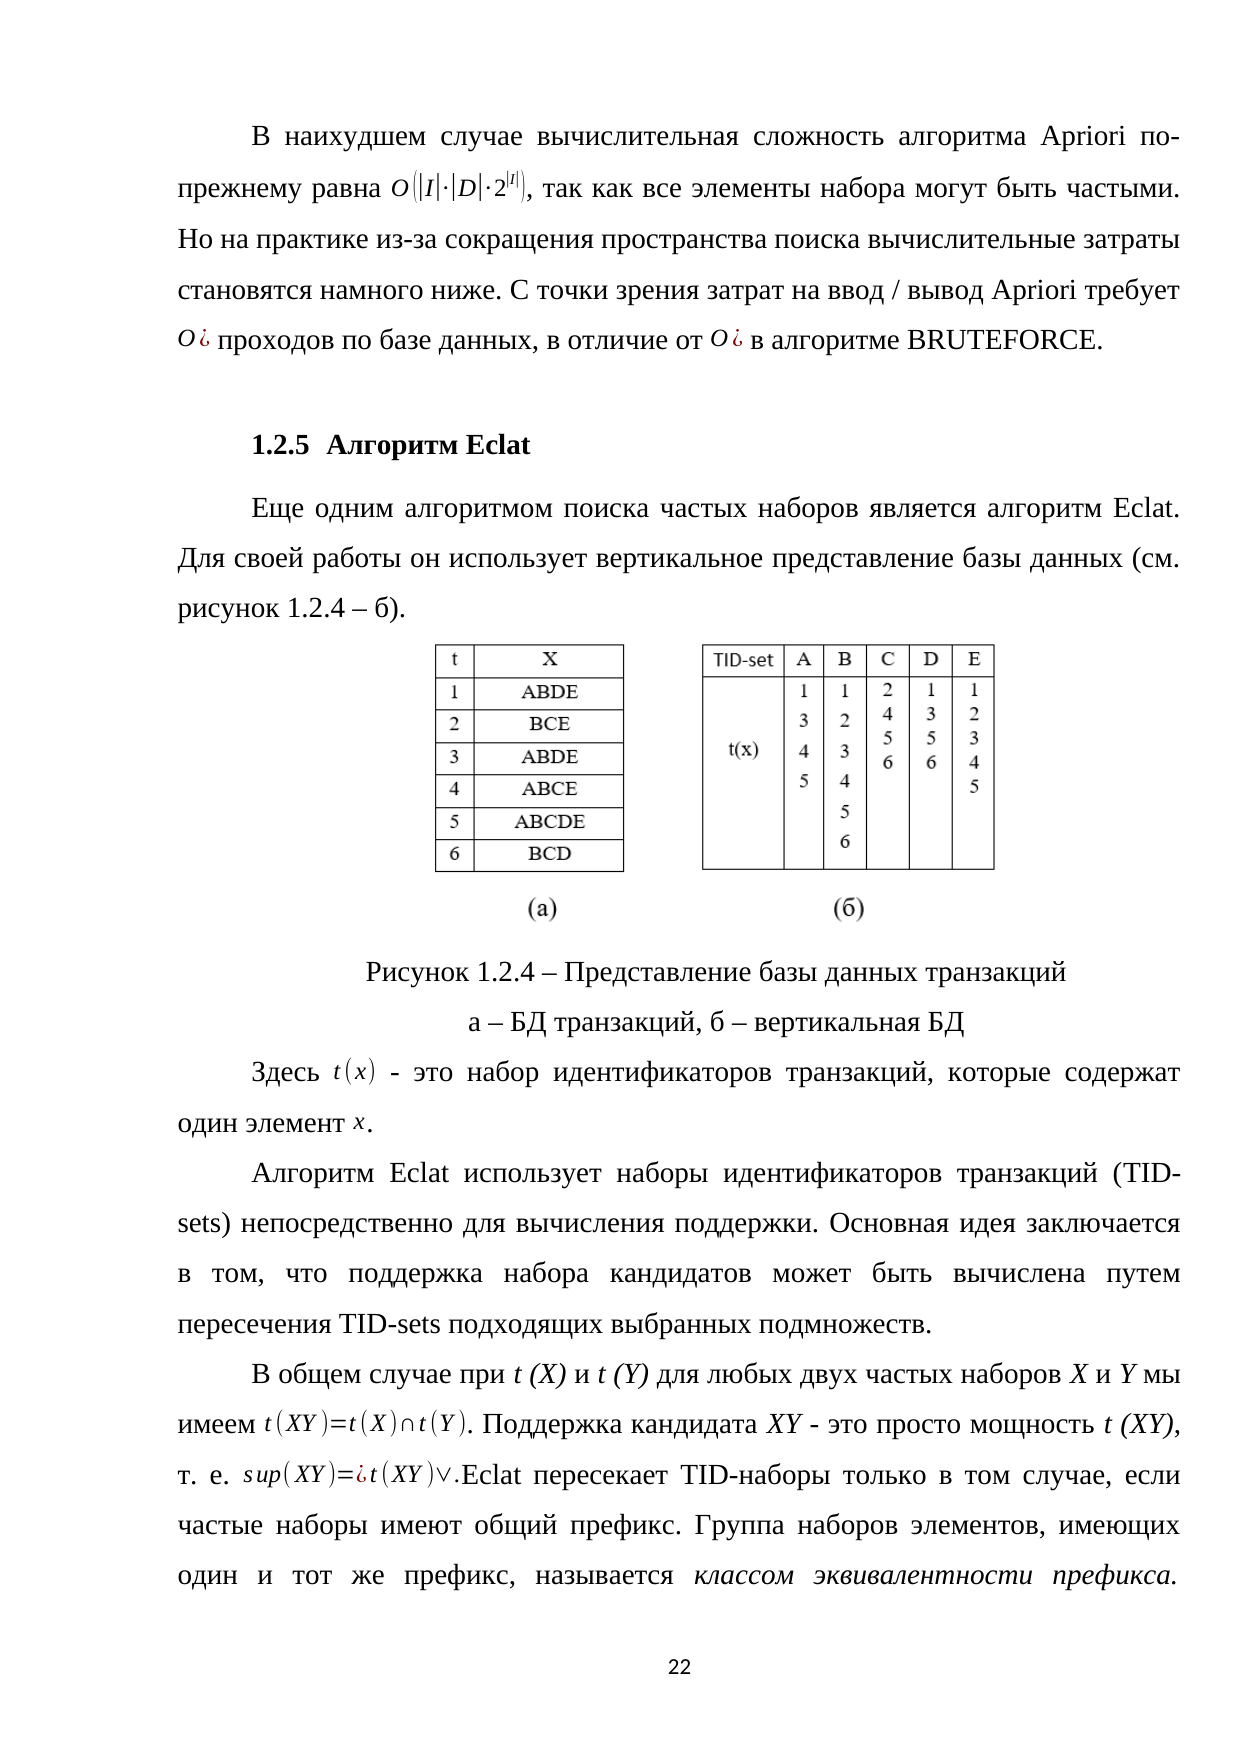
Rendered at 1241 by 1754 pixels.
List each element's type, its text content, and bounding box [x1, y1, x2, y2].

subtitle Алгоритм Eclat [251, 427, 1181, 460]
picture [423, 640, 1010, 937]
text а – БД транзакций, б – вертикальная БД [177, 1004, 1181, 1038]
text Здесь - это набор идентификаторов транзакций, которые содержат один элемент . [177, 1054, 1181, 1138]
text Еще одним алгоритмом поиска частых наборов является алгоритм Eclat. Для своей работы он использует вертикальное представление базы данных (см. рисунок 1.2.4 – б). [177, 490, 1181, 624]
text В наихудшем случае вычислительная сложность алгоритма Apriori по-прежнему равна , так как все элементы набора могут быть частыми. Но на практике из-за сокращения пространства поиска вычислительные затраты становятся намного ниже. С точки зрения затрат на ввод / вывод Apriori требует проходов по базе данных, в отличие от в алгоритме BRUTEFORCE. [177, 118, 1181, 356]
text Алгоритм Eclat использует наборы идентификаторов транзакций (TID-sets) непосредственно для вычисления поддержки. Основная идея заключается в том, что поддержка набора кандидатов может быть вычислена путем пересечения TID-sets подходящих выбранных подмножеств. [177, 1155, 1181, 1339]
text Рисунок 1.2.4 – Представление базы данных транзакций [177, 954, 1181, 987]
